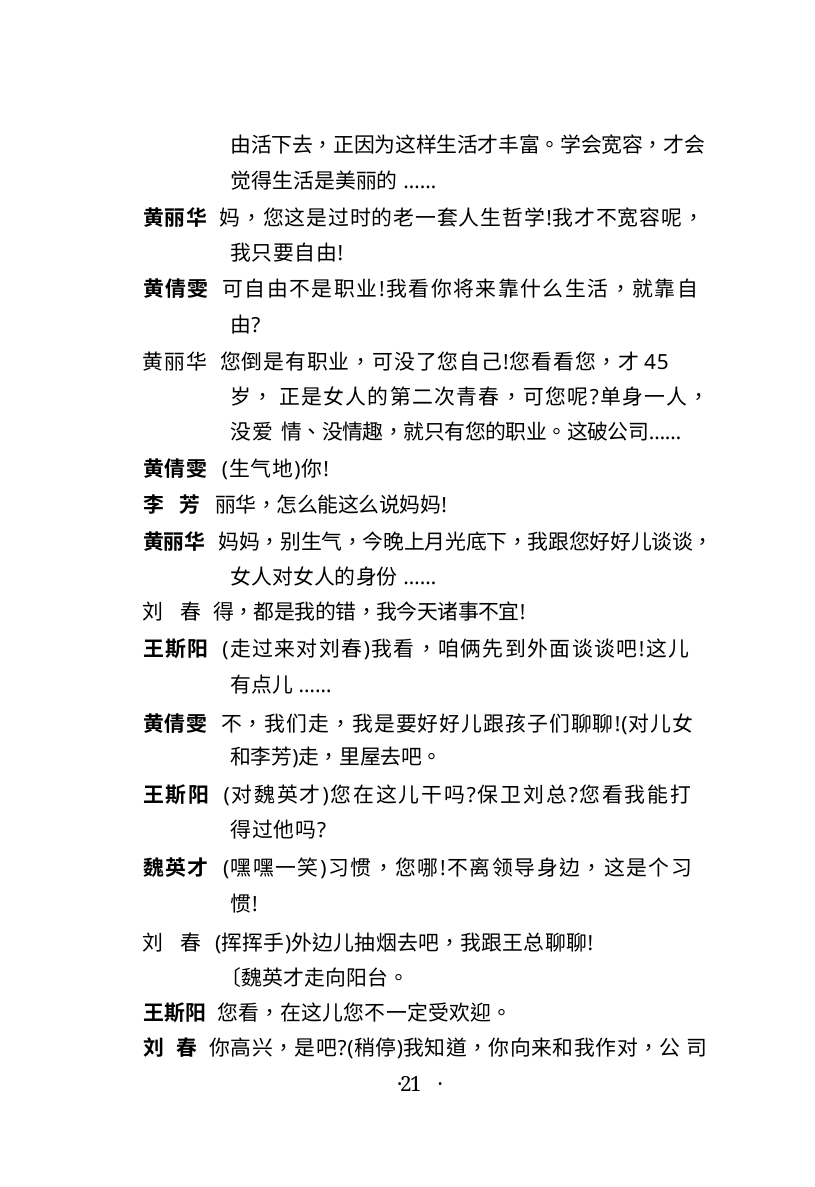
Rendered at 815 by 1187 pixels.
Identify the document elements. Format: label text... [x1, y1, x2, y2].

text 魏英才 (嘿嘿一笑)习惯，您哪!不离领导身边，这是个习 惯! [143, 853, 713, 917]
text 黄丽华 您倒是有职业，可没了您自己!您看看您，才45岁， 正是女人的第二次青春，可您呢?单身一人，没爱 情、没情趣，就只有您的职业。这破公司…… [143, 347, 716, 445]
text 李 芳 丽华，怎么能这么说妈妈! [143, 492, 719, 517]
text 黄丽华 妈妈，别生气，今晚上月光底下，我跟您好好儿谈谈， 女人对女人的身份 …… [143, 527, 719, 590]
text 王斯阳 (对魏英才)您在这儿干吗?保卫刘总?您看我能打 得过他吗? [143, 780, 709, 844]
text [143, 1033, 712, 1061]
text 王斯阳 (走过来对刘春)我看，咱俩先到外面谈谈吧!这儿 有点儿 …… [143, 634, 709, 699]
text 刘 春 (挥挥手)外边儿抽烟去吧，我跟王总聊聊! 〔魏英才走向阳台。 [143, 928, 622, 991]
text 黄丽华 妈，您这是过时的老一套人生哲学!我才不宽容呢， 我只要自由! [143, 203, 716, 267]
text 黄倩雯 可自由不是职业!我看你将来靠什么生活，就靠自 由? [143, 274, 710, 339]
text 刘 春 得，都是我的错，我今天诸事不宜! [143, 599, 719, 625]
text 黄倩雯 不，我们走，我是要好好儿跟孩子们聊聊!(对儿女 和李芳)走，里屋去吧。 [143, 709, 709, 771]
text 王斯阳 您看，在这儿您不一定受欢迎。 [143, 999, 719, 1025]
text 由活下去，正因为这样生活才丰富。学会宽容，才会 觉得生活是美丽的 …… [230, 131, 706, 195]
text 黄倩雯 (生气地)你! [143, 456, 719, 482]
